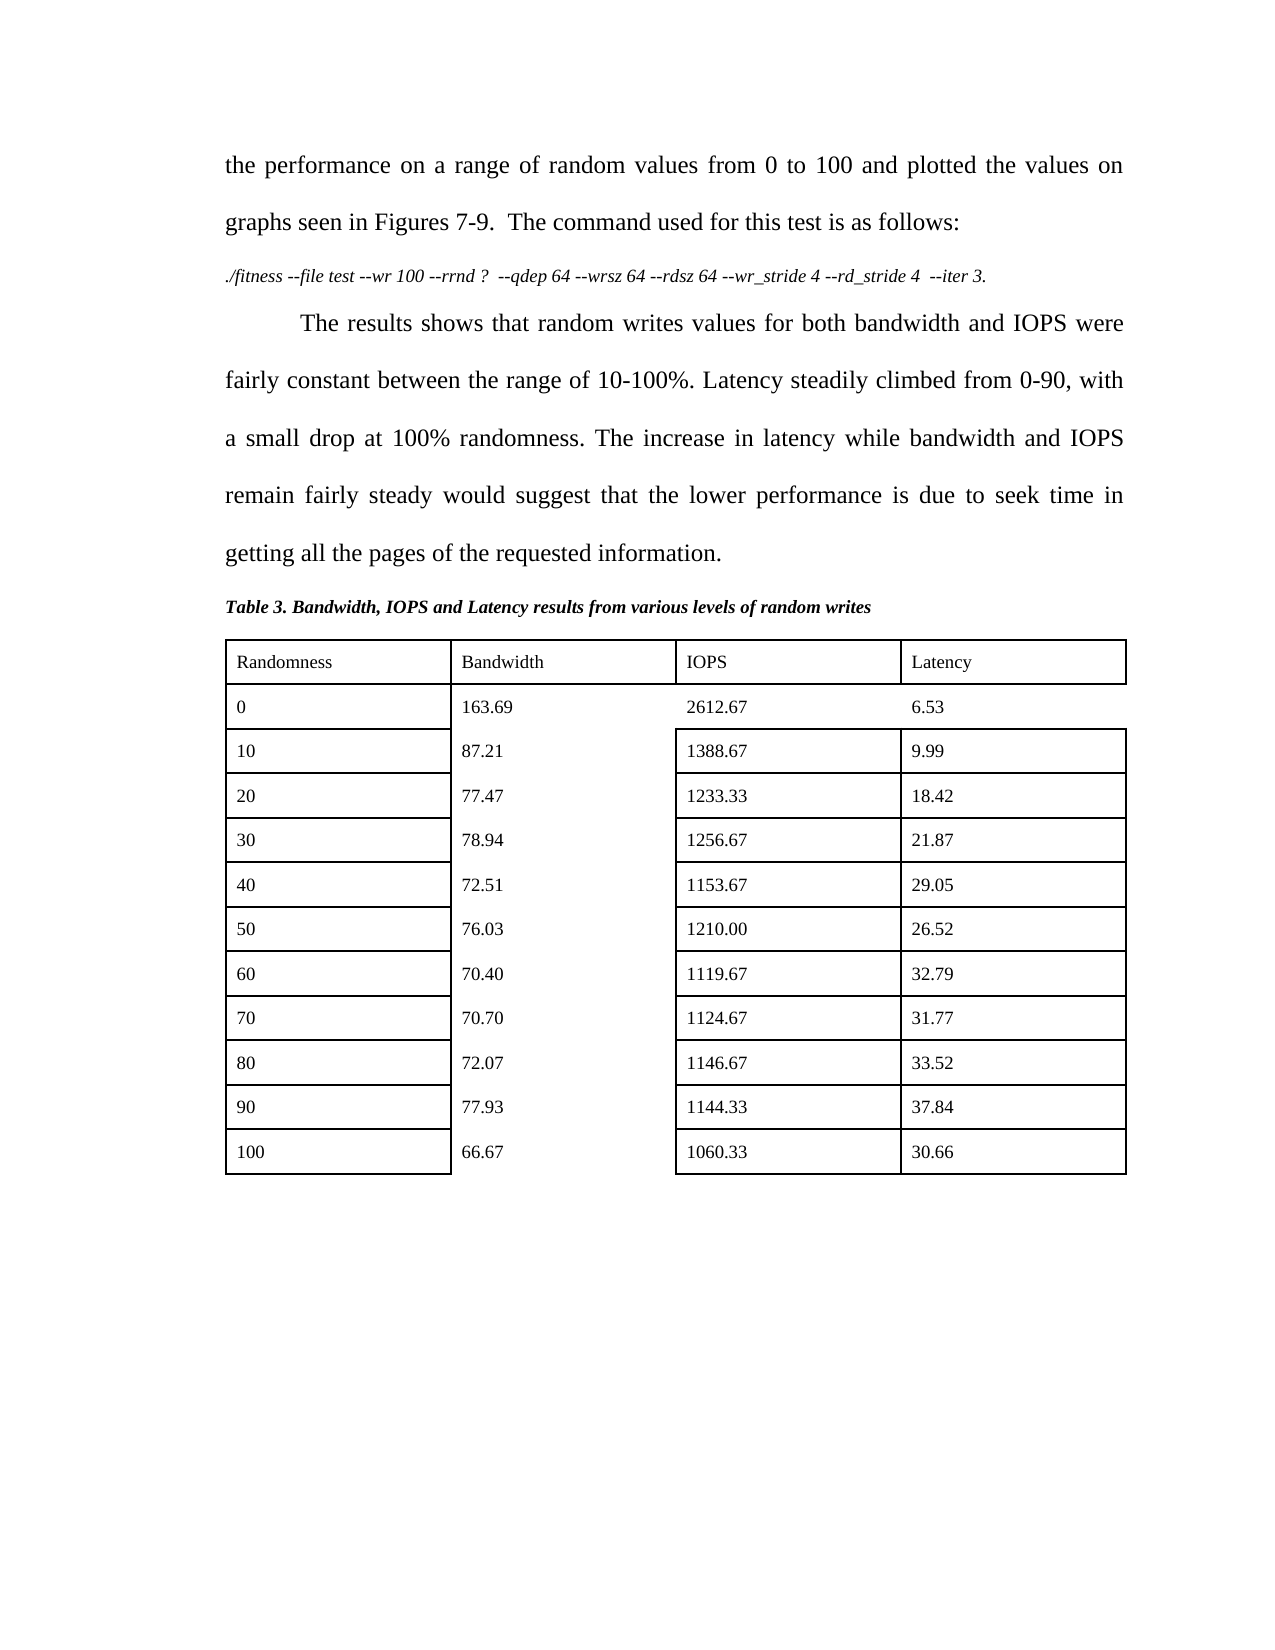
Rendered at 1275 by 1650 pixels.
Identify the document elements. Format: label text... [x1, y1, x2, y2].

table_cell 72.07 [452, 1039, 675, 1083]
table_cell 21.87 [902, 819, 1125, 861]
table_header Bandwidth [452, 641, 675, 683]
table_cell 26.52 [902, 908, 1125, 950]
table_cell 70 [227, 997, 450, 1039]
table_cell 1233.33 [677, 774, 900, 817]
table_cell 72.51 [452, 861, 675, 906]
table_cell 30.66 [902, 1130, 1125, 1172]
table_cell 70.70 [452, 995, 675, 1039]
table_cell 1388.67 [677, 730, 900, 772]
table_cell 1146.67 [677, 1041, 900, 1083]
table_header Randomness [227, 641, 450, 683]
table_cell 37.84 [902, 1086, 1125, 1128]
table_header Latency [902, 641, 1125, 683]
table_cell 77.47 [452, 772, 675, 817]
table_cell 1060.33 [677, 1130, 900, 1172]
table_cell 20 [227, 774, 450, 817]
text ./fitness --file test --wr 100 --rrnd ? --qdep 64 --wrsz 64 --rdsz 64 --wr_stride 4 --rd_stride 4 --iter 3. [225, 265, 1125, 287]
table_cell 78.94 [452, 817, 675, 861]
table_cell 76.03 [452, 906, 675, 950]
table_cell 9.99 [902, 730, 1125, 772]
table_cell 80 [227, 1041, 450, 1083]
table_cell 1210.00 [677, 908, 900, 950]
table_cell 32.79 [902, 952, 1125, 994]
table_cell 87.21 [452, 728, 675, 772]
table_header IOPS [677, 641, 900, 683]
table_cell 1144.33 [677, 1086, 900, 1128]
table_cell 30 [227, 819, 450, 861]
table_cell 1153.67 [677, 863, 900, 906]
table_cell 33.52 [902, 1041, 1125, 1083]
table_cell 6.53 [901, 685, 1126, 728]
table_cell 29.05 [902, 863, 1125, 906]
table_cell 100 [227, 1130, 450, 1172]
table_cell 60 [227, 952, 450, 994]
table_cell 90 [227, 1086, 450, 1128]
table_cell 0 [227, 685, 450, 728]
table_cell 10 [227, 730, 450, 772]
table_cell 163.69 [452, 685, 676, 728]
table_cell 70.40 [452, 950, 675, 994]
table_cell 2612.67 [676, 685, 901, 728]
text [225, 150, 1125, 236]
table_cell 50 [227, 908, 450, 950]
table_cell 31.77 [902, 997, 1125, 1039]
table_cell 1124.67 [677, 997, 900, 1039]
table_cell 66.67 [452, 1128, 675, 1172]
text The results shows that random writes values for both bandwidth and IOPS were fairly constant between the range of 10-100%. Latency steadily climbed from 0-90, with a small drop at 100% randomness. The increase in latency while bandwidth and IOPS remain fairly steady would suggest that the lower performance is due to seek time in getting all the pages of the requested information. [225, 308, 1125, 567]
text Table 3. Bandwidth, IOPS and Latency results from various levels of random writes [225, 596, 1125, 617]
table_cell 1119.67 [677, 952, 900, 994]
table_cell 40 [227, 863, 450, 906]
table_cell 18.42 [902, 774, 1125, 817]
table_cell 77.93 [452, 1084, 675, 1128]
table_cell 1256.67 [677, 819, 900, 861]
